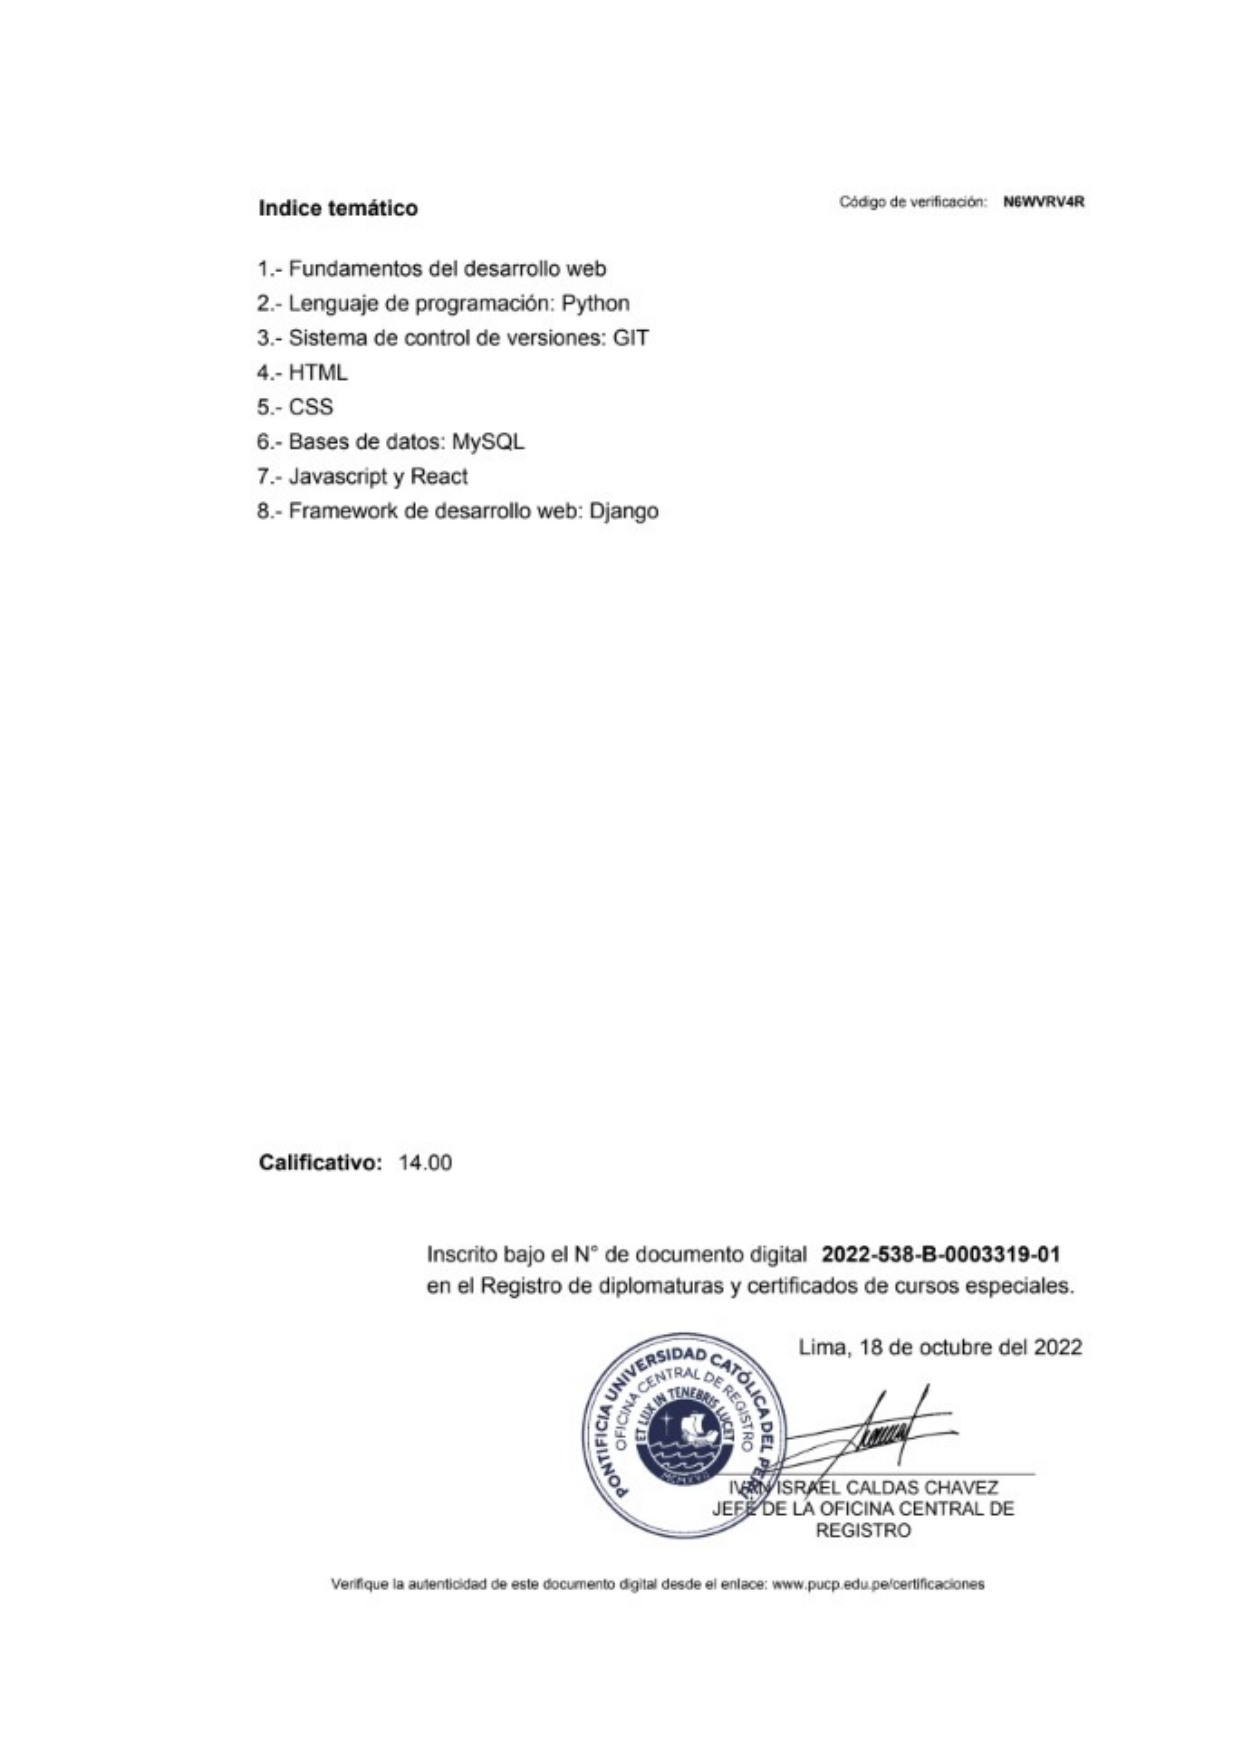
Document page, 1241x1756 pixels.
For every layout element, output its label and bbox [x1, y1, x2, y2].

picture [135, 129, 1183, 1610]
